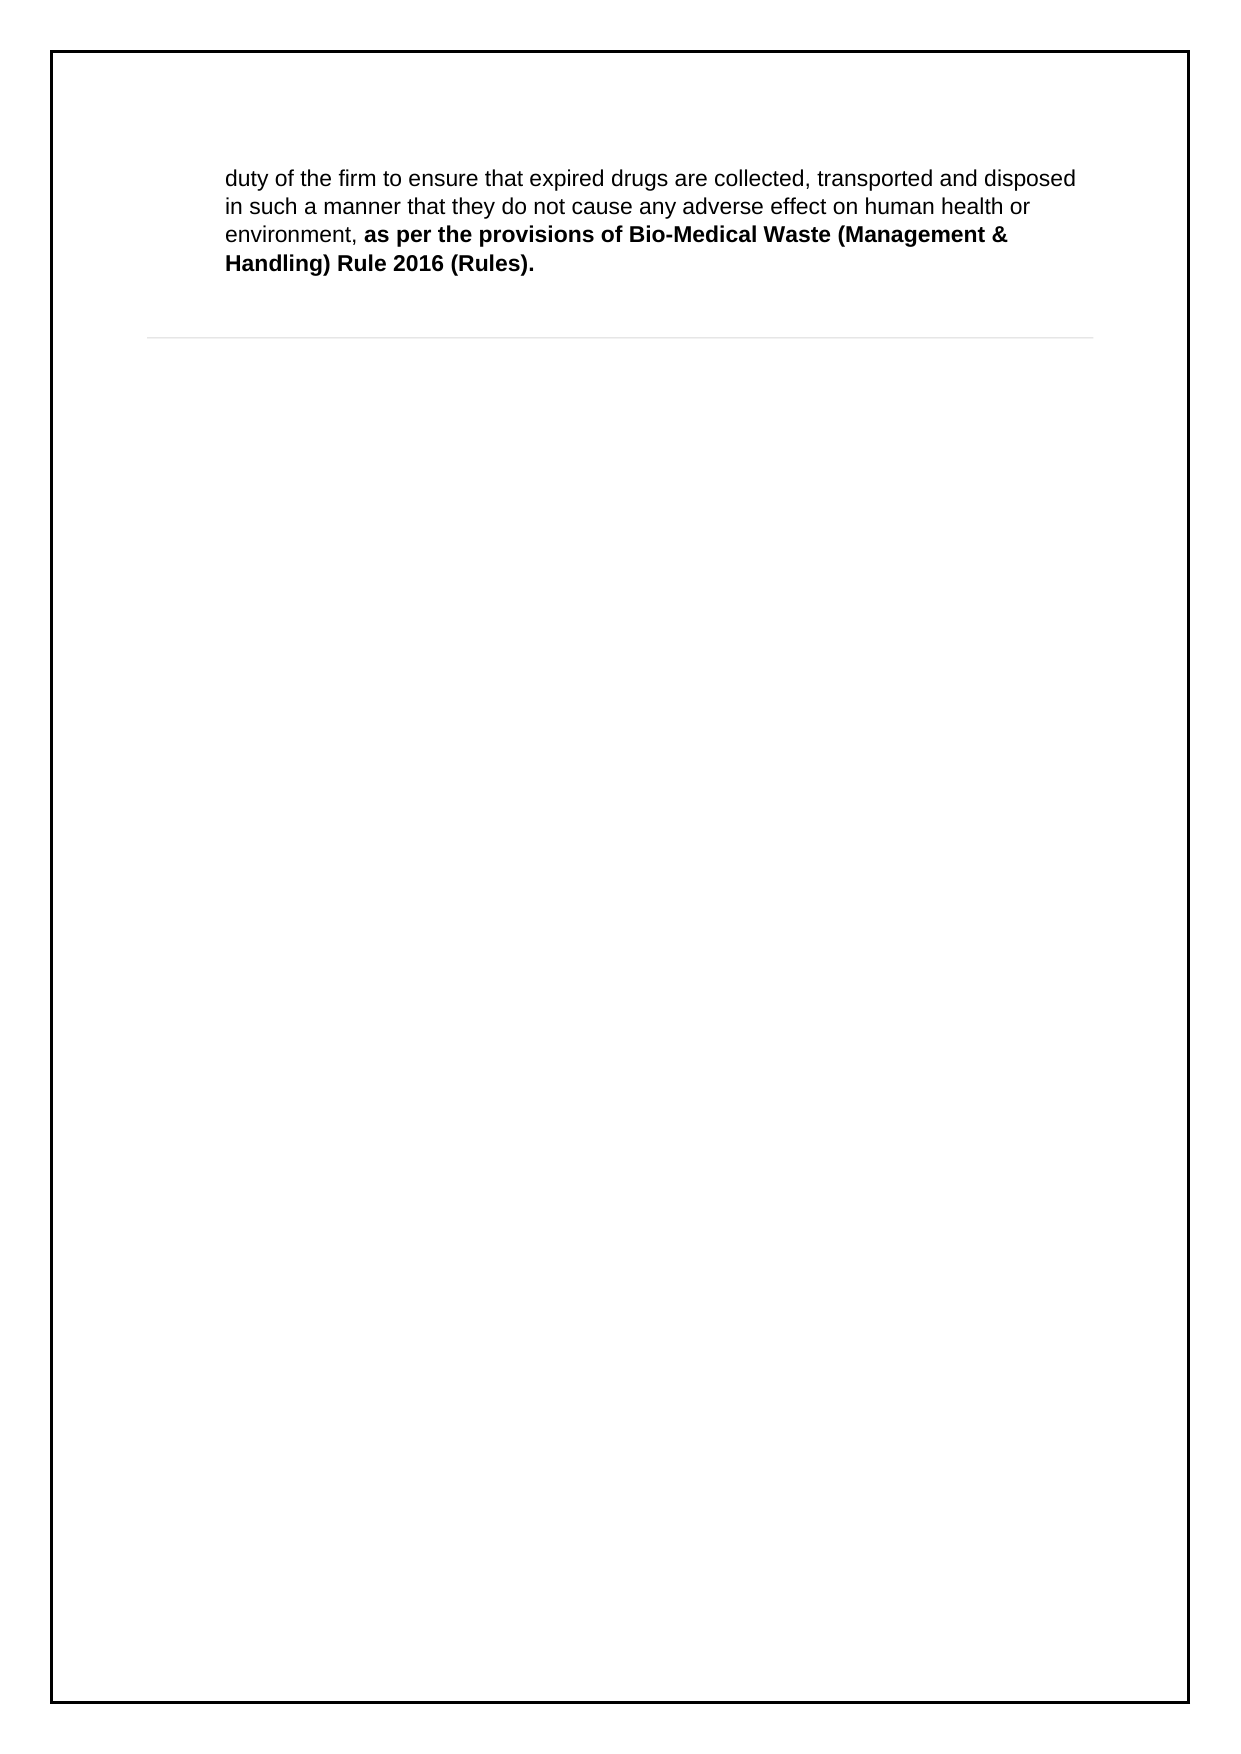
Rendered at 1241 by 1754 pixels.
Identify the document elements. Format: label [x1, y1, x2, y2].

list [187, 164, 1088, 276]
